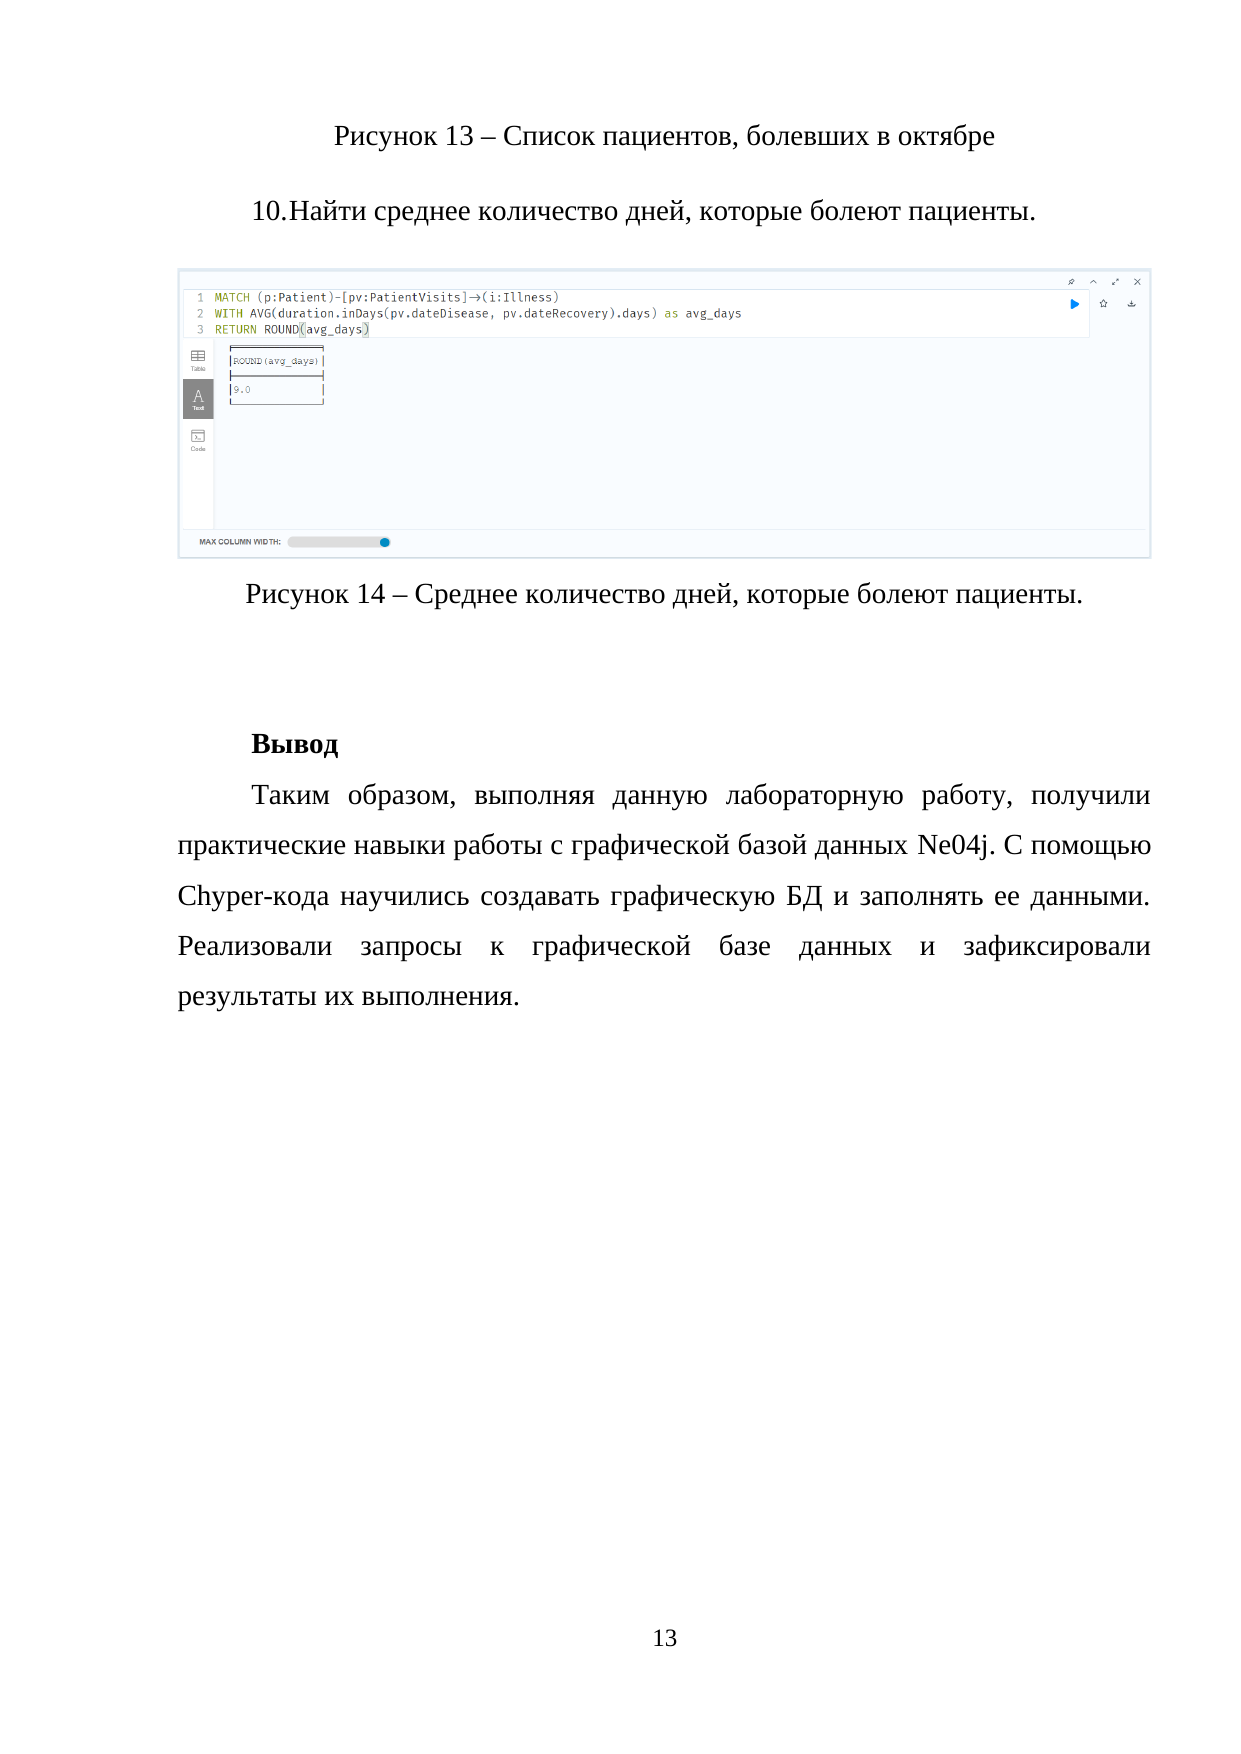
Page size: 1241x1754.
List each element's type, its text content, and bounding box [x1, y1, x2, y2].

text Таким образом, выполняя данную лабораторную работу, получили практические навыки работы с графической базой данных Ne04j. С помощью Chyper-кода научились создавать графическую БД и заполнять ее данными. Реализовали запросы к графической базе данных и зафиксировали результаты их выполнения. [177, 777, 1152, 1012]
text Рисунок 13 – Список пациентов, болевших в октябре [177, 118, 1152, 152]
text Вывод [177, 727, 1152, 760]
picture [177, 268, 1152, 559]
list Найти среднее количество дней, которые болеют пациенты. [251, 193, 1152, 227]
text Рисунок 14 – Среднее количество дней, которые болеют пациенты. [177, 559, 1152, 609]
